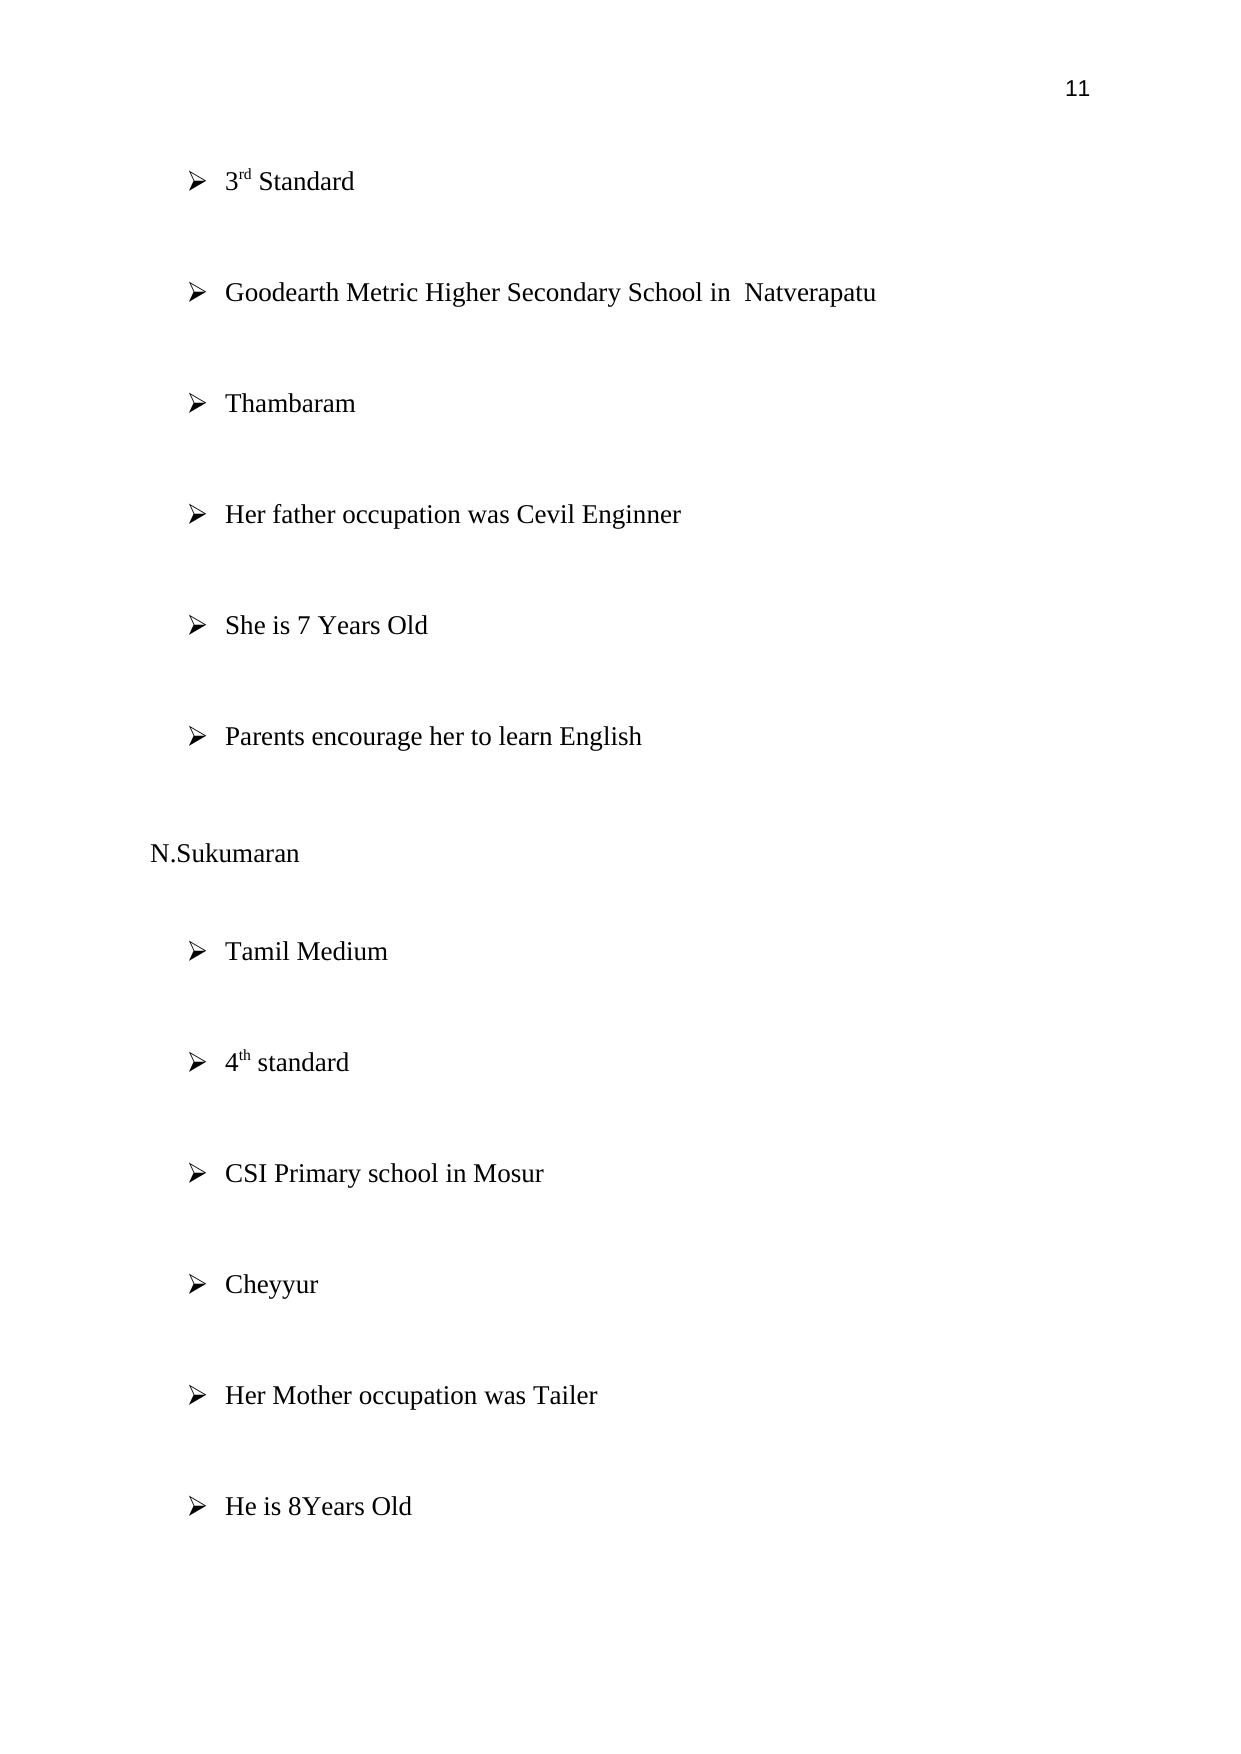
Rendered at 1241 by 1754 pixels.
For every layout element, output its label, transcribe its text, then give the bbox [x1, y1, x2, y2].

list 3rd Standard [187, 150, 1090, 206]
text N.Sukumaran [150, 837, 1090, 868]
list Parents encourage her to learn English [187, 705, 1090, 761]
list He is 8Years Old [187, 1475, 1090, 1531]
list Goodearth Metric Higher Secondary School in Natverapatu [187, 261, 1090, 317]
list Thambaram [187, 372, 1090, 428]
list Tamil Medium [187, 920, 1090, 976]
list CSI Primary school in Mosur [187, 1142, 1090, 1198]
list 4th standard [187, 1031, 1090, 1087]
list She is 7 Years Old [187, 594, 1090, 650]
list Her Mother occupation was Tailer [187, 1364, 1090, 1420]
list Her father occupation was Cevil Enginner [187, 483, 1090, 539]
list Cheyyur [187, 1253, 1090, 1309]
